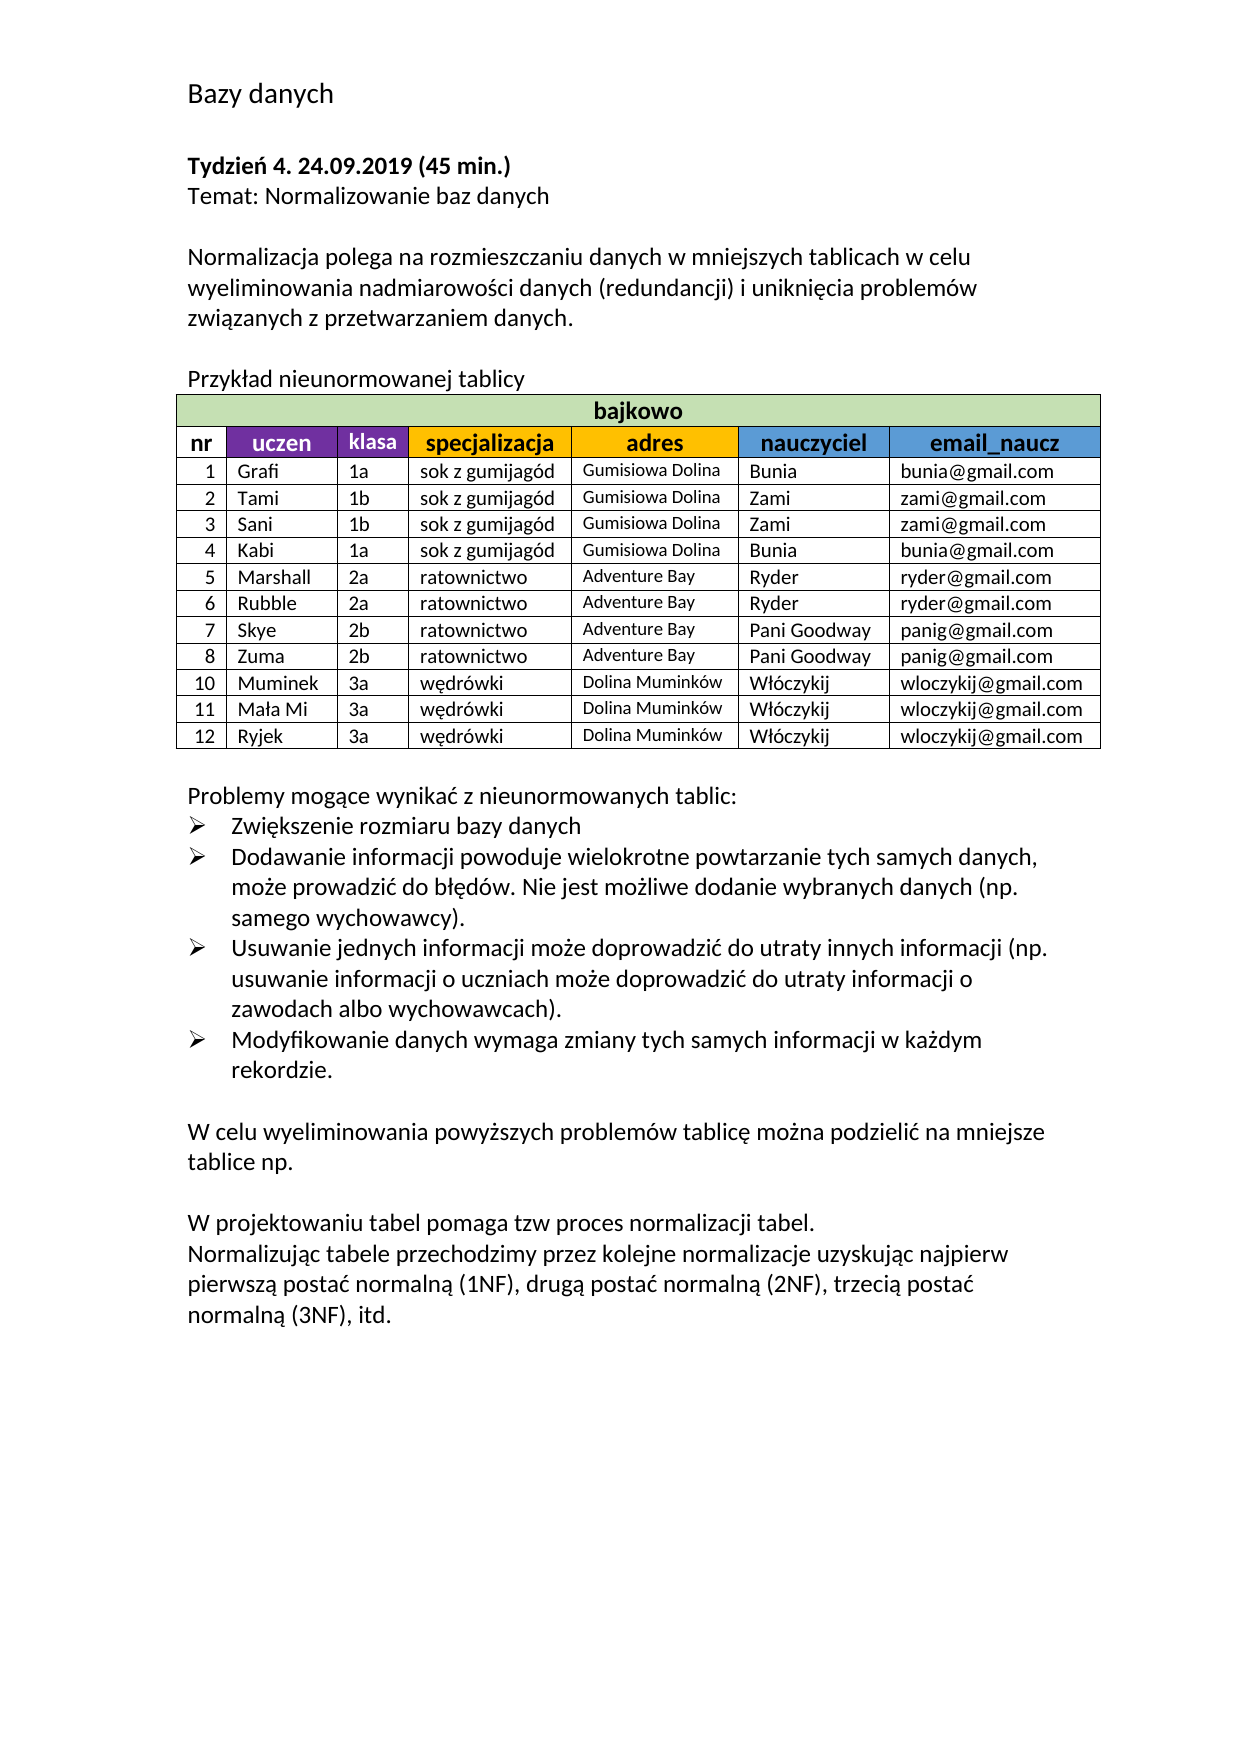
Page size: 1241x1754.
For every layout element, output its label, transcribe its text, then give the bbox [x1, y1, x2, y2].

table_cell wloczykij@gmail.com [890, 696, 1100, 722]
table_cell sok z gumijagód [409, 458, 571, 484]
table_cell Zami [739, 485, 889, 510]
table_cell 8 [177, 644, 226, 669]
table_cell 1b [338, 485, 408, 510]
table_cell bunia@gmail.com [890, 538, 1100, 563]
table_cell adres [572, 427, 738, 457]
list W celu wyeliminowania powyższych problemów tablicę można podzielić na mniejsze tablice np. [187, 1116, 1053, 1177]
table_cell 4 [177, 538, 226, 563]
table_cell 2a [338, 564, 408, 589]
table_cell Ryder [739, 591, 889, 616]
list Normalizując tabele przechodzimy przez kolejne normalizacje uzyskując najpierw pierwszą postać normalną (1NF), drugą postać normalną (2NF), trzecią postać normalną (3NF), itd. [187, 1238, 1053, 1329]
table_cell zami@gmail.com [890, 485, 1100, 510]
table_cell panig@gmail.com [890, 644, 1100, 669]
table_cell email_naucz [890, 427, 1100, 457]
table_cell Kabi [227, 538, 337, 563]
table_cell ratownictwo [409, 591, 571, 616]
table_cell wloczykij@gmail.com [890, 723, 1100, 748]
table_cell 12 [177, 723, 226, 748]
table_cell 1a [338, 538, 408, 563]
table_cell Muminek [227, 670, 337, 695]
table_cell 1a [338, 458, 408, 484]
table_cell Adventure Bay [572, 617, 738, 642]
table_cell ratownictwo [409, 644, 571, 669]
table_cell Skye [227, 617, 337, 642]
table_cell nauczyciel [739, 427, 889, 457]
table_cell sok z gumijagód [409, 485, 571, 510]
table_cell 10 [177, 670, 226, 695]
table_cell 3a [338, 723, 408, 748]
table_cell zami@gmail.com [890, 511, 1100, 537]
table_cell ryder@gmail.com [890, 591, 1100, 616]
table_cell Tami [227, 485, 337, 510]
table_cell ryder@gmail.com [890, 564, 1100, 589]
table_cell Włóczykij [739, 723, 889, 748]
table_cell Włóczykij [739, 696, 889, 722]
list Tydzień 4. 24.09.2019 (45 min.) [187, 150, 1053, 181]
table_cell Rubble [227, 591, 337, 616]
table_cell wędrówki [409, 723, 571, 748]
table_cell 3 [177, 511, 226, 537]
list Zwiększenie rozmiaru bazy danych [187, 810, 1053, 841]
list Normalizacja polega na rozmieszczaniu danych w mniejszych tablicach w celu wyeliminowania nadmiarowości danych (redundancji) i uniknięcia problemów związanych z przetwarzaniem danych. [187, 242, 1053, 333]
table_cell Dolina Muminków [572, 670, 738, 695]
table_header bajkowo [177, 395, 1100, 426]
table_cell panig@gmail.com [890, 617, 1100, 642]
table_cell 1b [338, 511, 408, 537]
list Usuwanie jednych informacji może doprowadzić do utraty innych informacji (np. usuwanie informacji o uczniach może doprowadzić do utraty informacji o zawodach albo wychowawcach). [187, 932, 1053, 1024]
table_cell bunia@gmail.com [890, 458, 1100, 484]
table_cell Marshall [227, 564, 337, 589]
table_cell nr [177, 427, 226, 457]
list Modyfikowanie danych wymaga zmiany tych samych informacji w każdym rekordzie. [187, 1024, 1053, 1085]
table_cell ratownictwo [409, 564, 571, 589]
table_cell Zami [739, 511, 889, 537]
table_cell Grafi [227, 458, 337, 484]
table_cell 2a [338, 591, 408, 616]
table_cell ratownictwo [409, 617, 571, 642]
table_cell wloczykij@gmail.com [890, 670, 1100, 695]
table_cell Bunia [739, 538, 889, 563]
table_cell Gumisiowa Dolina [572, 458, 738, 484]
table_cell wędrówki [409, 670, 571, 695]
list Przykład nieunormowanej tablicy [187, 364, 1053, 394]
table_cell 5 [177, 564, 226, 589]
table_cell Gumisiowa Dolina [572, 538, 738, 563]
table_cell Włóczykij [739, 670, 889, 695]
table_cell Ryder [739, 564, 889, 589]
table_cell Bunia [739, 458, 889, 484]
table_cell Dolina Muminków [572, 723, 738, 748]
table_cell wędrówki [409, 696, 571, 722]
table_cell specjalizacja [409, 427, 571, 457]
table_cell 7 [177, 617, 226, 642]
table_cell 2b [338, 644, 408, 669]
table_cell Zuma [227, 644, 337, 669]
table_cell Dolina Muminków [572, 696, 738, 722]
table_cell Gumisiowa Dolina [572, 485, 738, 510]
list Dodawanie informacji powoduje wielokrotne powtarzanie tych samych danych, może prowadzić do błędów. Nie jest możliwe dodanie wybranych danych (np. samego wychowawcy). [187, 841, 1053, 932]
table_cell 3a [338, 696, 408, 722]
table_cell Pani Goodway [739, 644, 889, 669]
table_cell Ryjek [227, 723, 337, 748]
table_cell sok z gumijagód [409, 511, 571, 537]
table_cell 2b [338, 617, 408, 642]
list W projektowaniu tabel pomaga tzw proces normalizacji tabel. [187, 1207, 1053, 1238]
table_cell Mała Mi [227, 696, 337, 722]
table_cell Adventure Bay [572, 644, 738, 669]
table_cell Adventure Bay [572, 564, 738, 589]
table_cell Adventure Bay [572, 591, 738, 616]
table_cell 1 [177, 458, 226, 484]
table_cell 3a [338, 670, 408, 695]
list Temat: Normalizowanie baz danych [187, 181, 1053, 211]
list Problemy mogące wynikać z nieunormowanych tablic: [187, 780, 1053, 810]
table_cell 2 [177, 485, 226, 510]
table_cell Pani Goodway [739, 617, 889, 642]
table_cell sok z gumijagód [409, 538, 571, 563]
table_cell klasa [338, 427, 408, 457]
table_cell 11 [177, 696, 226, 722]
table_cell uczen [227, 427, 337, 457]
table_cell Gumisiowa Dolina [572, 511, 738, 537]
table_cell 6 [177, 591, 226, 616]
table_cell Sani [227, 511, 337, 537]
